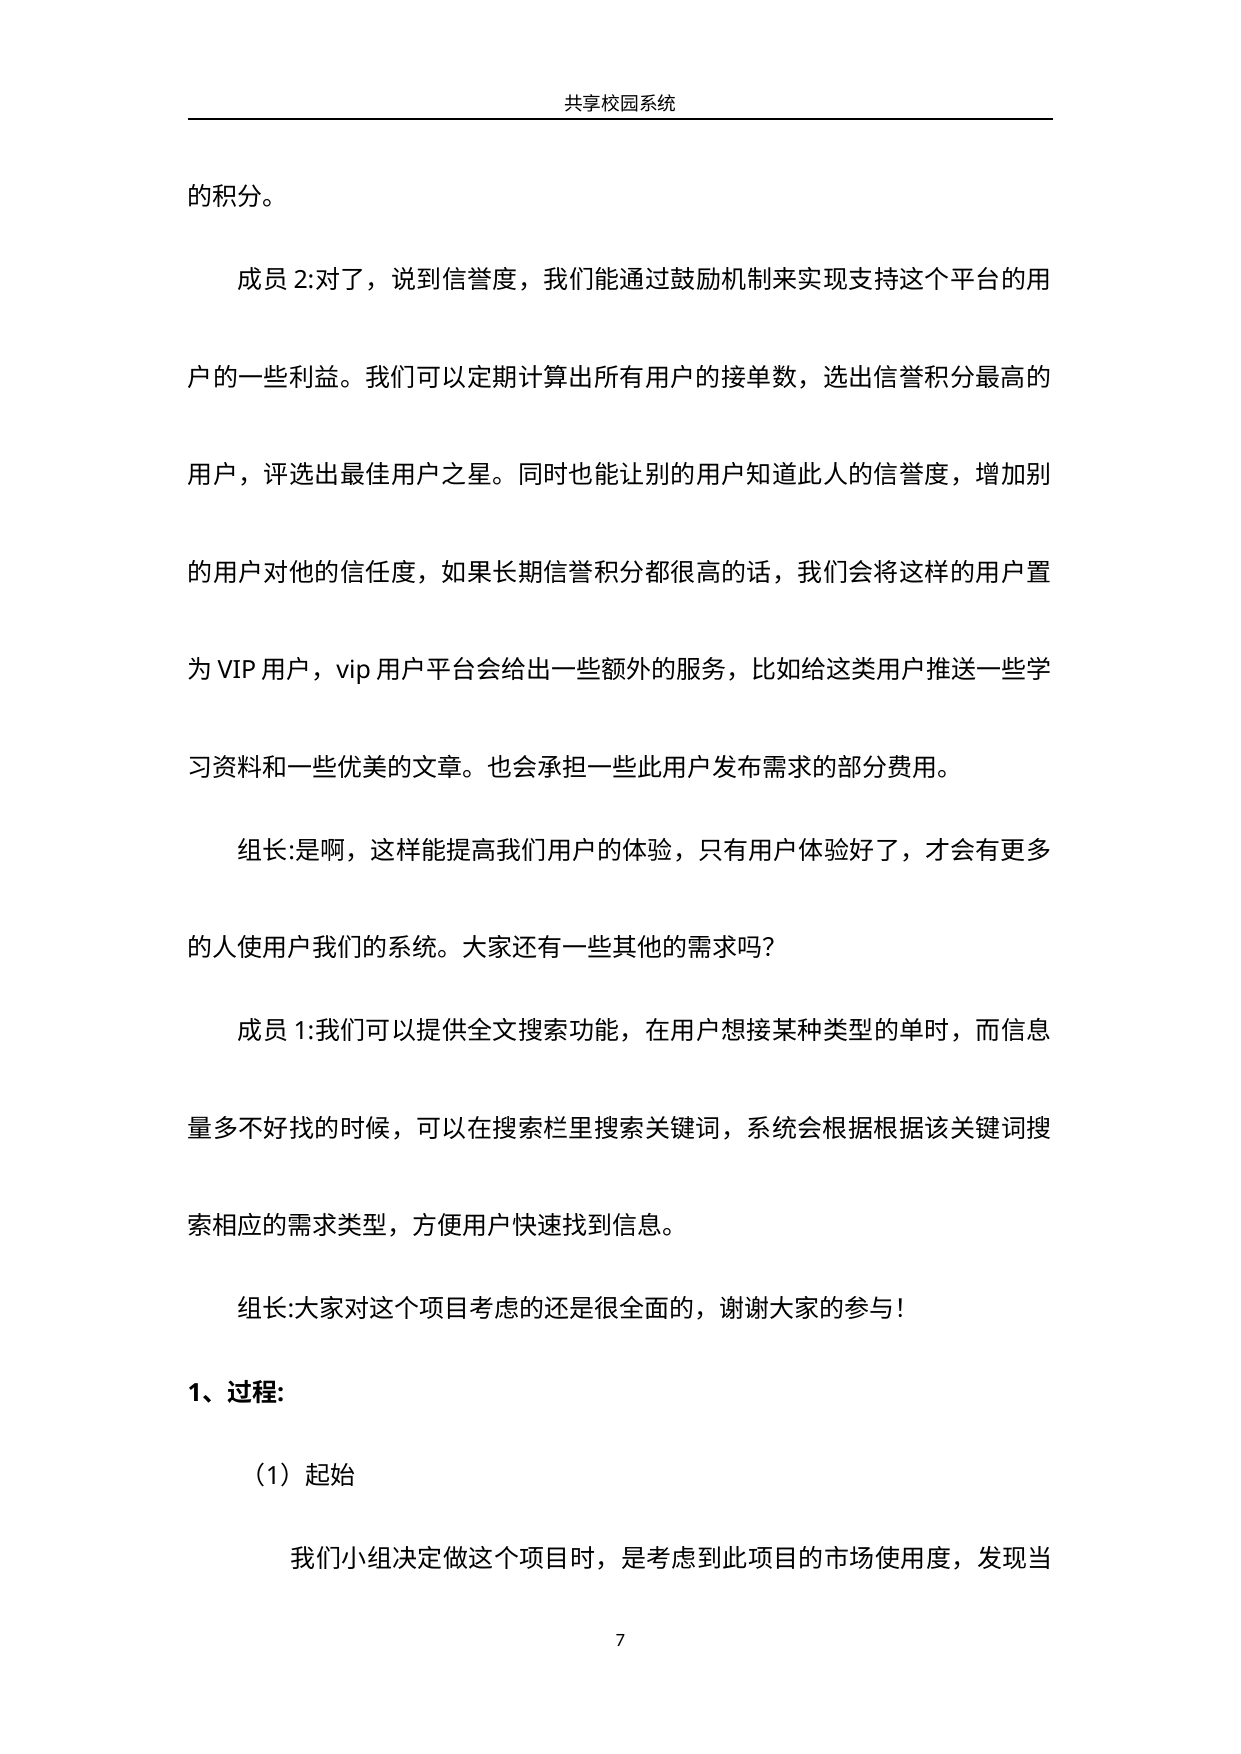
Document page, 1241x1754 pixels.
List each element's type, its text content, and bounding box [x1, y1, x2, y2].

list 组长:大家对这个项目考虑的还是很全面的，谢谢大家的参与！ [187, 1274, 1053, 1339]
list 起始 [187, 1441, 1053, 1506]
list 过程: [187, 1358, 1053, 1423]
list 成员2:对了，说到信誉度，我们能通过鼓励机制来实现支持这个平台的用户的一些利益。我们可以定期计算出所有用户的接单数，选出信誉积分最高的用户，评选出最佳用户之星。同时也能让别的用户知道此人的信誉度，增加别的用户对他的信任度，如果长期信誉积分都很高的话，我们会将这样的用户置为VIP用户，vip用户平台会给出一些额外的服务，比如给这类用户推送一些学习资料和一些优美的文章。也会承担一些此用户发布需求的部分费用。 [187, 245, 1053, 798]
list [241, 1524, 1053, 1589]
list 组长:是啊，这样能提高我们用户的体验，只有用户体验好了，才会有更多的人使用户我们的系统。大家还有一些其他的需求吗？ [187, 816, 1053, 978]
list 成员1:我们可以提供全文搜索功能，在用户想接某种类型的单时，而信息量多不好找的时候，可以在搜索栏里搜索关键词，系统会根据根据该关键词搜索相应的需求类型，方便用户快速找到信息。 [187, 996, 1053, 1256]
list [187, 162, 1053, 227]
